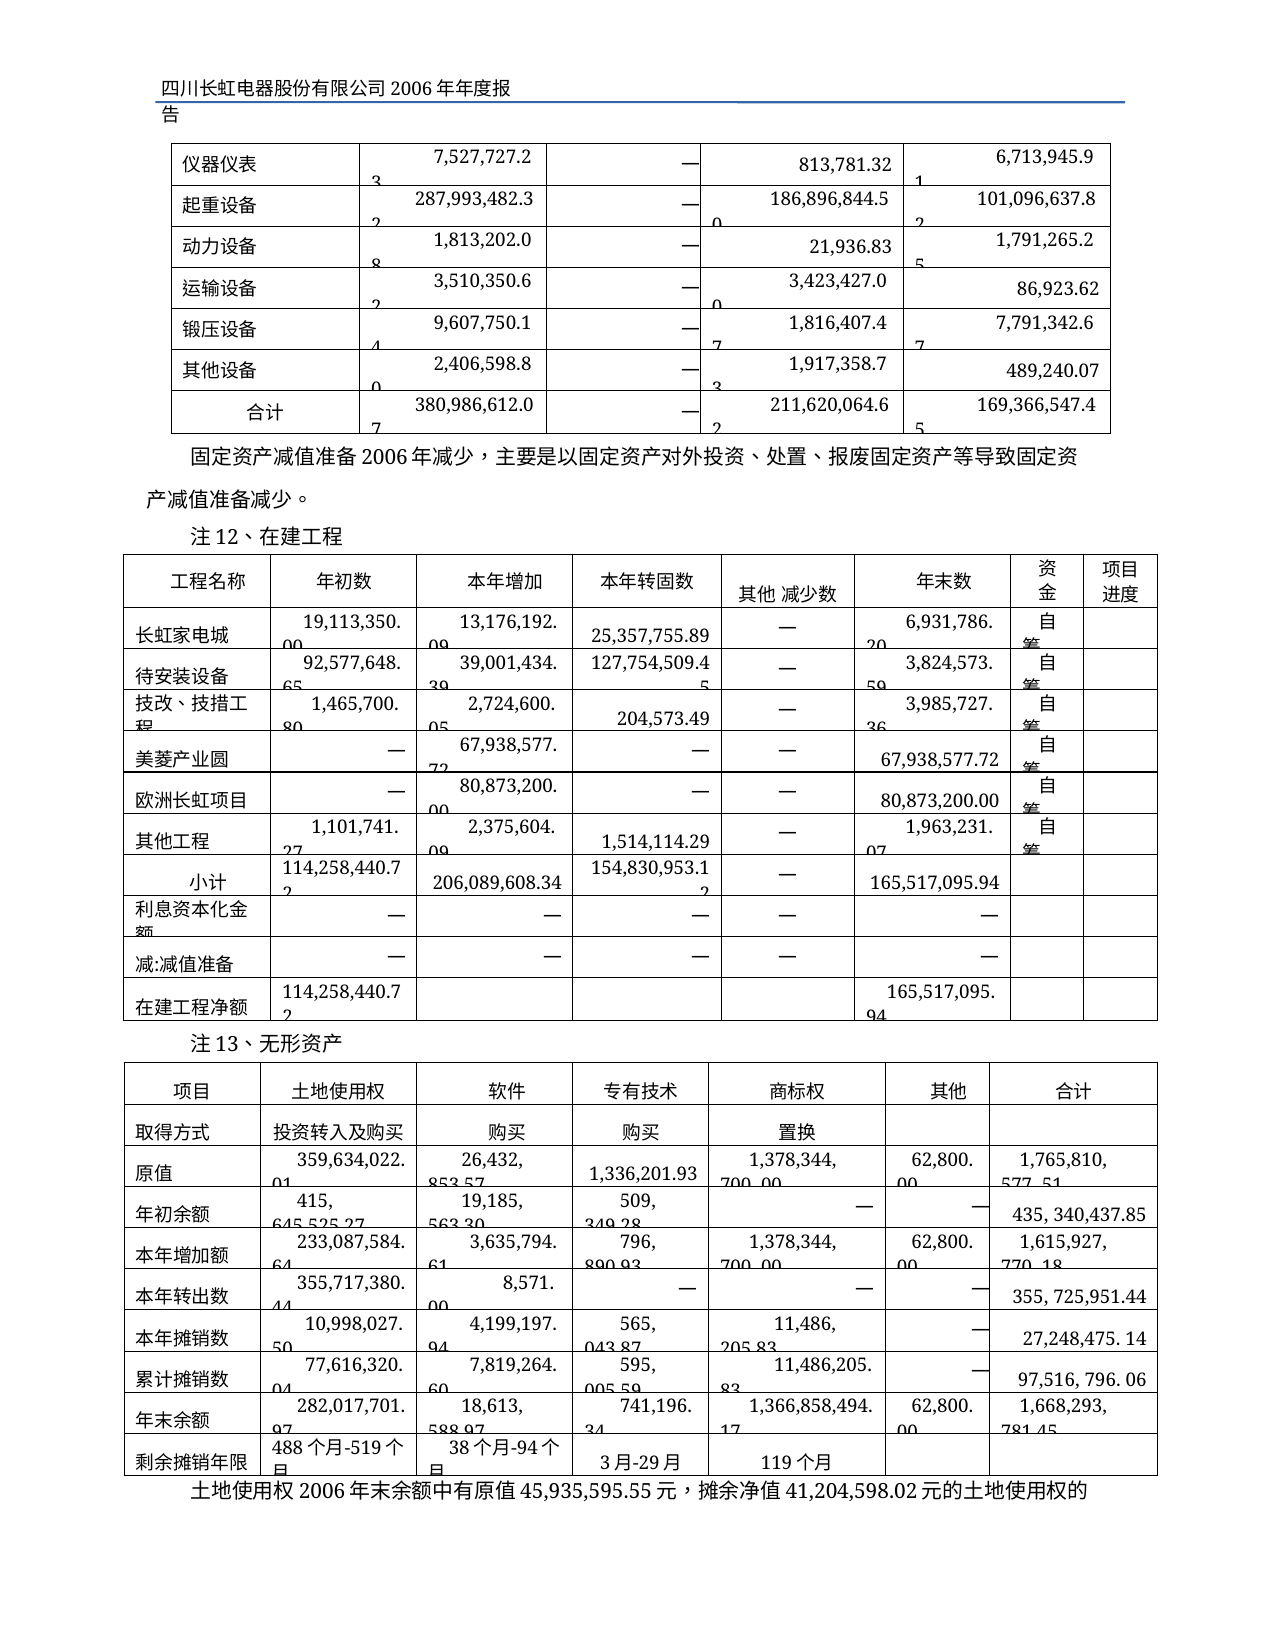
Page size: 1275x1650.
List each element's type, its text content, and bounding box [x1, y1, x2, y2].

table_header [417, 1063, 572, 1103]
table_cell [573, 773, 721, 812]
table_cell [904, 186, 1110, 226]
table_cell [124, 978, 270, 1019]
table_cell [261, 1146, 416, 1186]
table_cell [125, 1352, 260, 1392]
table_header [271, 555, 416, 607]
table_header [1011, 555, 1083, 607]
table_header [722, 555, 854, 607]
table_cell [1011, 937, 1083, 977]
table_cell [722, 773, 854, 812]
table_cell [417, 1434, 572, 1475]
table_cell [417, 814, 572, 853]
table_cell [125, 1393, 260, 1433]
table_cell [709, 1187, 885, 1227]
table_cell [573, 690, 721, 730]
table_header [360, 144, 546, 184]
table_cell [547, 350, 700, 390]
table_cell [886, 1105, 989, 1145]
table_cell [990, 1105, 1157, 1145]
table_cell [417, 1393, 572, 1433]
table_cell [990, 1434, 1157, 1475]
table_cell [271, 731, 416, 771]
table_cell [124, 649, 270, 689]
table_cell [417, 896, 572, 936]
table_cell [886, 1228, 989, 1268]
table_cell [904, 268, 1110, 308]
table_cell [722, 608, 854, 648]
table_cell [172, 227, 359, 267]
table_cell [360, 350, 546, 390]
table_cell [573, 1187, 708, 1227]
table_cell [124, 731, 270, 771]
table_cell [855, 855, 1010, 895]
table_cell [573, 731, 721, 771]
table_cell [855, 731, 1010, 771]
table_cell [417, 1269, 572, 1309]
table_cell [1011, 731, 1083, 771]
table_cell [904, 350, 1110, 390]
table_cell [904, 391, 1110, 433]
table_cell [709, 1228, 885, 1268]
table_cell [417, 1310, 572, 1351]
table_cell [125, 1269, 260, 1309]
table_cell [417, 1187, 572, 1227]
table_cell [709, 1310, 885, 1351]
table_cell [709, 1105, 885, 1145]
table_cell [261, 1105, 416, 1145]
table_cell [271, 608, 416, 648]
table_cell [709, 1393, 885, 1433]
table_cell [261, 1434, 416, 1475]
text 注13、无形资产 [94, 1029, 1187, 1057]
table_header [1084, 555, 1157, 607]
text 固定资产减值准备2006年减少，主要是以固定资产对外投资、处置、报废固定资产等导致固定资 [94, 442, 1187, 470]
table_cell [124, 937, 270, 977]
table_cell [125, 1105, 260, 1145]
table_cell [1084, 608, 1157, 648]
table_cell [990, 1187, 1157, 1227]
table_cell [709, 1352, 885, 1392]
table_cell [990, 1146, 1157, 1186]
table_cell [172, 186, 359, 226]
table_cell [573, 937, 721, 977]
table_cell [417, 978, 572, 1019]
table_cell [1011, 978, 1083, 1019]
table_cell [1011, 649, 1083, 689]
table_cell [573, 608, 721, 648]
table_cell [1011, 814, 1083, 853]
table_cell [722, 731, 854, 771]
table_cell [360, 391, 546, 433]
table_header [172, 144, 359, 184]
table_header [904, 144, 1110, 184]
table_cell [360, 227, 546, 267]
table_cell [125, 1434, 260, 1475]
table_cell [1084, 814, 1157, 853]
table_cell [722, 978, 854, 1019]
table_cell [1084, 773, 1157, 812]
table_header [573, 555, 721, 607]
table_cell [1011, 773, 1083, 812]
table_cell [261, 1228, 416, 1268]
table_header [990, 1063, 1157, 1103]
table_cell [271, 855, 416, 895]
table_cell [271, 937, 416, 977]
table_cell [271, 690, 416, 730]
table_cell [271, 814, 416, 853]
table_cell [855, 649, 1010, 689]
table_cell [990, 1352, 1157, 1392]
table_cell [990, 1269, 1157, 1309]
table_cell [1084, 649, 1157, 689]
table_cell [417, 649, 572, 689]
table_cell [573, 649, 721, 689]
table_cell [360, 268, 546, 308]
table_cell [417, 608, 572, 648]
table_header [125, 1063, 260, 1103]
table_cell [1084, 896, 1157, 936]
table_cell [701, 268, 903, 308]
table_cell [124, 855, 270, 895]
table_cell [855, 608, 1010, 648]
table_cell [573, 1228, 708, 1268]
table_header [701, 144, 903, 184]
text 产减值准备减少。 [94, 485, 1187, 513]
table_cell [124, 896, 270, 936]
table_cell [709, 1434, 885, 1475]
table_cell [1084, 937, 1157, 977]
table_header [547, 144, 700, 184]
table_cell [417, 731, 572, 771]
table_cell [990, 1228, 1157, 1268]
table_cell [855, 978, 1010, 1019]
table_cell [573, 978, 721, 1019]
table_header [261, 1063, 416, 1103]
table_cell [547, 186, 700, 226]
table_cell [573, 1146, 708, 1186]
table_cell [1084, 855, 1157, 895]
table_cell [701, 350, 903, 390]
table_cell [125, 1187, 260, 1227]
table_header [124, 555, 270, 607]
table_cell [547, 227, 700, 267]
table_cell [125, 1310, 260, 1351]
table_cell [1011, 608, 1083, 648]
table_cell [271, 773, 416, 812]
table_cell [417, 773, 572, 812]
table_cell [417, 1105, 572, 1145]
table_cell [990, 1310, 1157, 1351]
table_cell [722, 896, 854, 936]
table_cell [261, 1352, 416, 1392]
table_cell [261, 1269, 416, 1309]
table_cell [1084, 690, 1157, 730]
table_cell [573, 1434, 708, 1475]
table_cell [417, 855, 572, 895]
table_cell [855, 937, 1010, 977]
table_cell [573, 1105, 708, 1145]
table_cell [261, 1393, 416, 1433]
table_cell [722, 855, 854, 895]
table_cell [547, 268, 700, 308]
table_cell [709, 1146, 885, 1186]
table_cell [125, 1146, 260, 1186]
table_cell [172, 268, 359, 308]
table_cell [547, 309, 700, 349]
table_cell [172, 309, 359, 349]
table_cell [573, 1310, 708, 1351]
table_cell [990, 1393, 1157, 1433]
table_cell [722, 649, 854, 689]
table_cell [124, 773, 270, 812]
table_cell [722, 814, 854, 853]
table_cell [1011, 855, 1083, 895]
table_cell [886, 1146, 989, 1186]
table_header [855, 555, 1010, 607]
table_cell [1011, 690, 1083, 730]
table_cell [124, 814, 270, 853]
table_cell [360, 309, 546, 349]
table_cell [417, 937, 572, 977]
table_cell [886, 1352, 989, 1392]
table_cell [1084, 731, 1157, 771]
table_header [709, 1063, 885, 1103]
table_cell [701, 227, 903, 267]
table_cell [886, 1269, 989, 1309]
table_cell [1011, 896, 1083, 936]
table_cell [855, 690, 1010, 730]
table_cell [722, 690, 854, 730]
text 注12、在建工程 [94, 522, 1187, 550]
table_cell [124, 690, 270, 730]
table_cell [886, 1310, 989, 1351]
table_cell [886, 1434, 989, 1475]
text 土地使用权2006年末余额中有原值45,935,595.55元，摊余净值41,204,598.02元的土地使用权的 [94, 1476, 1187, 1504]
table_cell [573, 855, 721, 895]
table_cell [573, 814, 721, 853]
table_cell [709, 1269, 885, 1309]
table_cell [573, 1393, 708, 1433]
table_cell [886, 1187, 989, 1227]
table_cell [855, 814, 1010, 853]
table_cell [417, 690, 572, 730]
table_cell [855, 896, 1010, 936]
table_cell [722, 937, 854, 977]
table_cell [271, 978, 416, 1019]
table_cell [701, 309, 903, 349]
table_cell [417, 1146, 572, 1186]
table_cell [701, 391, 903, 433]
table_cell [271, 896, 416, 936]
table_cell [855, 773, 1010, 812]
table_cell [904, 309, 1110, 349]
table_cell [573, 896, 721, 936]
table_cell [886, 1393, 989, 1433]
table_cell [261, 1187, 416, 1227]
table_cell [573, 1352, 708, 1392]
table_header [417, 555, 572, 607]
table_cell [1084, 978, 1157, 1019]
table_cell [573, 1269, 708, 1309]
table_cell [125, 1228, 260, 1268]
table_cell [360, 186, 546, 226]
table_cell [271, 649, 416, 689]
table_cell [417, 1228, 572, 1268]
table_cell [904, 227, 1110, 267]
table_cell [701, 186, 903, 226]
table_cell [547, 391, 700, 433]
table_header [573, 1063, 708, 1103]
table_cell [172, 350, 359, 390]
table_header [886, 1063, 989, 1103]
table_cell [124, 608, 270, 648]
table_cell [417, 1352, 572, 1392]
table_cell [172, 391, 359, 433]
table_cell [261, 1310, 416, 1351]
